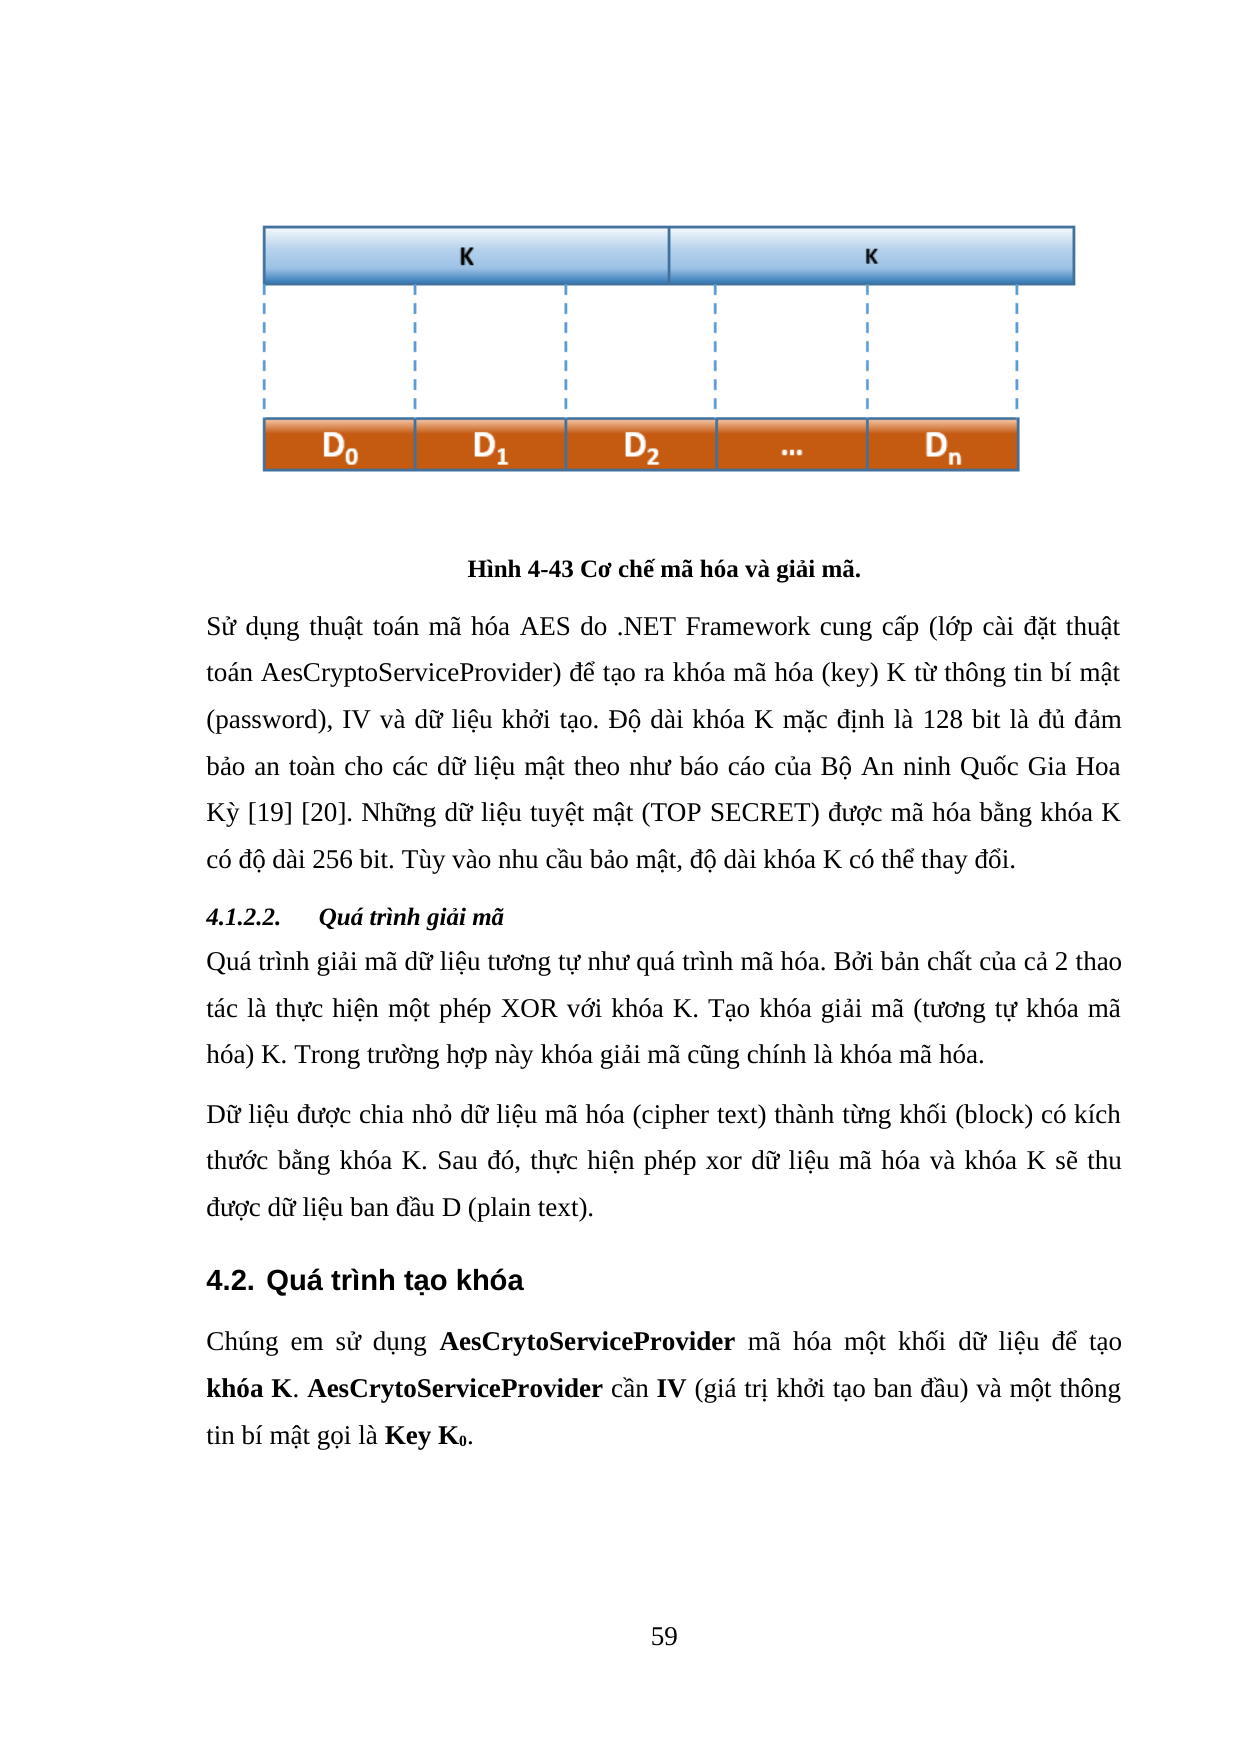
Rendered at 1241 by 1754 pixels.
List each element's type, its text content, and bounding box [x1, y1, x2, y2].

picture [206, 177, 1123, 526]
subtitle Quá trình tạo khóa [206, 1263, 1122, 1296]
subtitle Quá trình giải mã [206, 902, 1122, 931]
text Sử dụng thuật toán mã hóa AES do .NET Framework cung cấp (lớp cài đặt thuật toán AesCryptoServiceProvider) để tạo ra khóa mã hóa (key) K từ thông tin bí mật (password), IV và dữ liệu khởi tạo. Độ dài khóa K mặc định là 128 bit là đủ đảm bảo an toàn cho các dữ liệu mật theo như báo cáo của Bộ An ninh Quốc Gia Hoa Kỳ . Những dữ liệu tuyệt mật (TOP SECRET) được mã hóa bằng khóa K có độ dài 256 bit. Tùy vào nhu cầu bảo mật, độ dài khóa K có thể thay đổi. [206, 609, 1122, 874]
text Quá trình giải mã dữ liệu tương tự như quá trình mã hóa. Bởi bản chất của cả 2 thao tác là thực hiện một phép XOR với khóa K. Tạo khóa giải mã (tương tự khóa mã hóa) K. Trong trường hợp này khóa giải mã cũng chính là khóa mã hóa. [206, 945, 1122, 1070]
text Dữ liệu được chia nhỏ dữ liệu mã hóa (cipher text) thành từng khối (block) có kích thước bằng khóa K. Sau đó, thực hiện phép xor dữ liệu mã hóa và khóa K sẽ thu được dữ liệu ban đầu D (plain text). [206, 1098, 1122, 1222]
text Chúng em sử dụng AesCrytoServiceProvider mã hóa một khối dữ liệu để tạo khóa K. AesCrytoServiceProvider cần IV (giá trị khởi tạo ban đầu) và một thông tin bí mật gọi là Key K0. [206, 1326, 1122, 1450]
